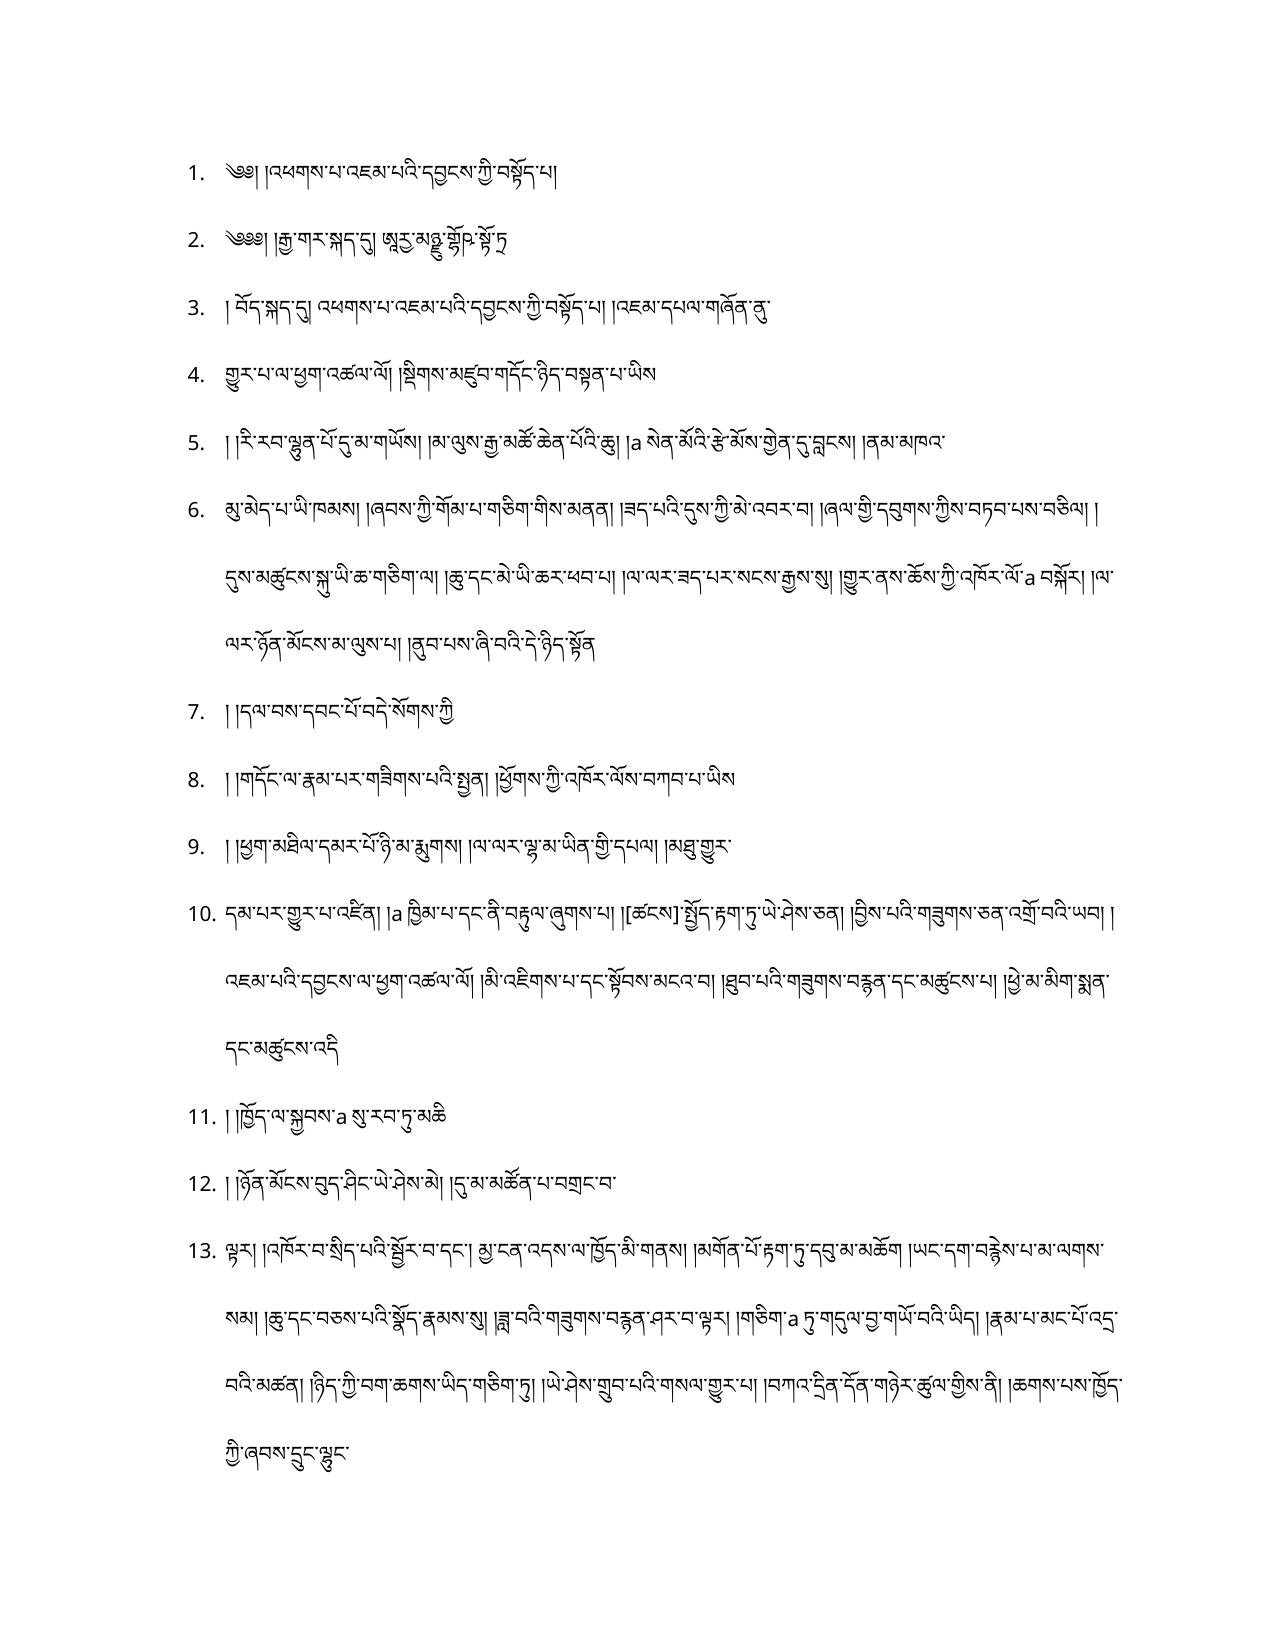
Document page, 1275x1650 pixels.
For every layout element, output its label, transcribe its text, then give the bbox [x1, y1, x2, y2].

list ། །དལ་བས་དབང་པོ་བདེ་སོགས་ཀྱི [187, 689, 1125, 748]
list ༄༅། །འཕགས་པ་འཇམ་པའི་དབྱངས་ཀྱི་བསྟོད་པ། [187, 150, 1125, 209]
list ། །ཕྱག་མཐིལ་དམར་པོ་ཉི་མ་རྨུགས། །ལ་ལར་ལྷ་མ་ཡིན་གྱི་དཔལ། །མཐུ་གྱུར་ [187, 824, 1125, 883]
list དམ་པར་གྱུར་པ་འཛིན། །aཁྱིམ་པ་དང་ནི་བརྟུལ་ཞུགས་པ། །[ཚངས]་སྤྱོད་རྟག་ཏུ་ཡེ་ཤེས་ཅན། །བྱིས་པའི་གཟུགས་ཅན་འགྲོ་བའི་ཡབ། །འཇམ་པའི་དབྱངས་ལ་ཕྱག་འཚལ་ལོ། །མི་འཇིགས་པ་དང་སྟོབས་མངའ་བ། །ཐུབ་པའི་གཟུགས་བརྙན་དང་མཚུངས་པ། །ཕྱེ་མ་མིག་སྨན་དང་མཚུངས་འདི [187, 891, 1125, 1085]
list ༄༅༅། །རྒྱ་གར་སྐད་དུ། ཨཱརྱ་མཉྫུ་གྷོཥ་སྟོ་ཏྲ [187, 217, 1125, 276]
list མུ་མེད་པ་ཡི་ཁམས། །ཞབས་ཀྱི་གོམ་པ་གཅིག་གིས་མནན། །ཟད་པའི་དུས་ཀྱི་མེ་འབར་བ། །ཞལ་གྱི་དབུགས་ཀྱིས་བཏབ་པས་བཅིལ། །དུས་མཚུངས་སྐུ་ཡི་ཆ་གཅིག་ལ། །ཆུ་དང་མེ་ཡི་ཆར་ཕབ་པ། །ལ་ལར་ཟད་པར་སངས་རྒྱས་སུ། །གྱུར་ནས་ཆོས་ཀྱི་འཁོར་ལོ་aབསྐོར། །ལ་ལར་ཉོན་མོངས་མ་ལུས་པ། །ནུབ་པས་ཞི་བའི་དེ་ཉིད་སྟོན [187, 487, 1125, 680]
list ། །གདོང་ལ་རྣམ་པར་གཟིགས་པའི་སྤྱན། །ཕྱོགས་ཀྱི་འཁོར་ལོས་བཀབ་པ་ཡིས [187, 757, 1125, 815]
list ། །ཉོན་མོངས་བུད་ཤིང་ཡེ་ཤེས་མེ། །དུ་མ་མཚོན་པ་བགྲང་བ་ [187, 1161, 1125, 1219]
list ། །རི་རབ་ལྷུན་པོ་དུ་མ་གཡོས། །མ་ལུས་རྒྱ་མཚོ་ཆེན་པོའི་ཆུ། །aསེན་མོའི་རྩེ་མོས་གྱེན་དུ་བླངས། །ནམ་མཁའ་ [187, 419, 1125, 478]
list གྱུར་པ་ལ་ཕྱག་འཚལ་ལོ། །སྡིགས་མཛུབ་གདོང་ཉིད་བསྟན་པ་ཡིས [187, 352, 1125, 411]
list ། བོད་སྐད་དུ། འཕགས་པ་འཇམ་པའི་དབྱངས་ཀྱི་བསྟོད་པ། །འཇམ་དཔལ་གཞོན་ནུ་ [187, 285, 1125, 343]
list ལྟར། །འཁོར་བ་སྲིད་པའི་སྦྱོར་བ་དང༌། མྱ་ངན་འདས་ལ་ཁྱོད་མི་གནས། །མགོན་པོ་རྟག་ཏུ་དབུ་མ་མཆོག །ཡང་དག་བརྙེས་པ་མ་ལགས་སམ། །ཆུ་དང་བཅས་པའི་སྣོད་རྣམས་སུ། །ཟླ་བའི་གཟུགས་བརྙན་ཤར་བ་ལྟར། །གཅིག་aཏུ་གདུལ་བྱ་གཡོ་བའི་ཡིད། །རྣམ་པ་མང་པོ་འདྲ་བའི་མཚན། །ཉིད་ཀྱི་བག་ཆགས་ཡིད་གཅིག་ཏུ། །ཡེ་ཤེས་གྲུབ་པའི་གསལ་གྱུར་པ། །བཀའ་དྲིན་དོན་གཉེར་ཚུལ་གྱིས་ནི། །ཆགས་པས་ཁྱོད་ཀྱི་ཞབས་དྲུང་ལྷུང༌ [187, 1228, 1125, 1489]
list ། །ཁྱོད་ལ་སྐྱབས་aསུ་རབ་ཏུ་མཆི [187, 1093, 1125, 1152]
